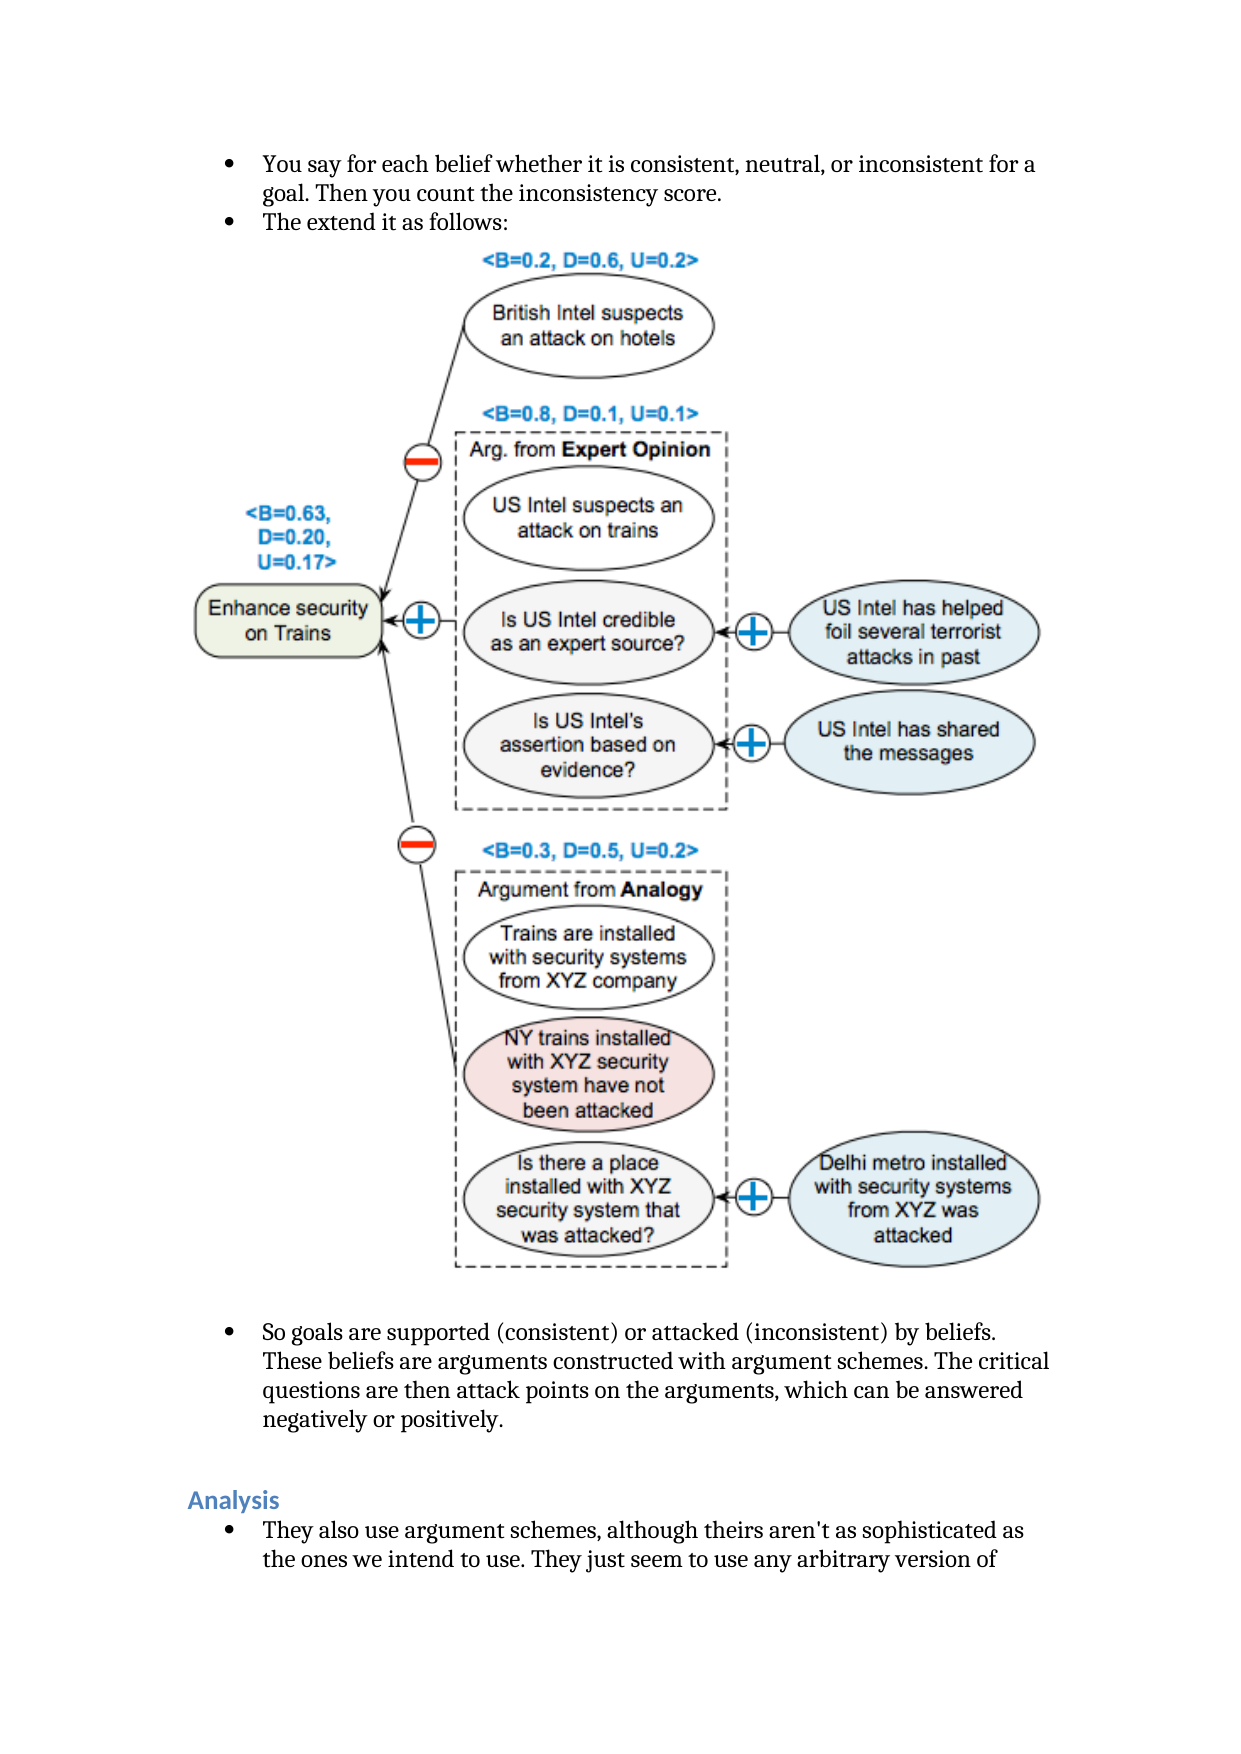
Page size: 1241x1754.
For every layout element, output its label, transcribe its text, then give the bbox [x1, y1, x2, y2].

subtitle Analysis [187, 1483, 1053, 1516]
list So goals are supported (consistent) or attacked (inconsistent) by beliefs. These beliefs are arguments constructed with argument schemes. The critical questions are then attack points on the arguments, which can be answered negatively or positively. [225, 1318, 1053, 1433]
list The extend it as follows: [225, 207, 1053, 236]
picture [187, 236, 1053, 1290]
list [225, 1516, 1053, 1573]
list You say for each belief whether it is consistent, neutral, or inconsistent for a goal. Then you count the inconsistency score. [225, 150, 1053, 207]
